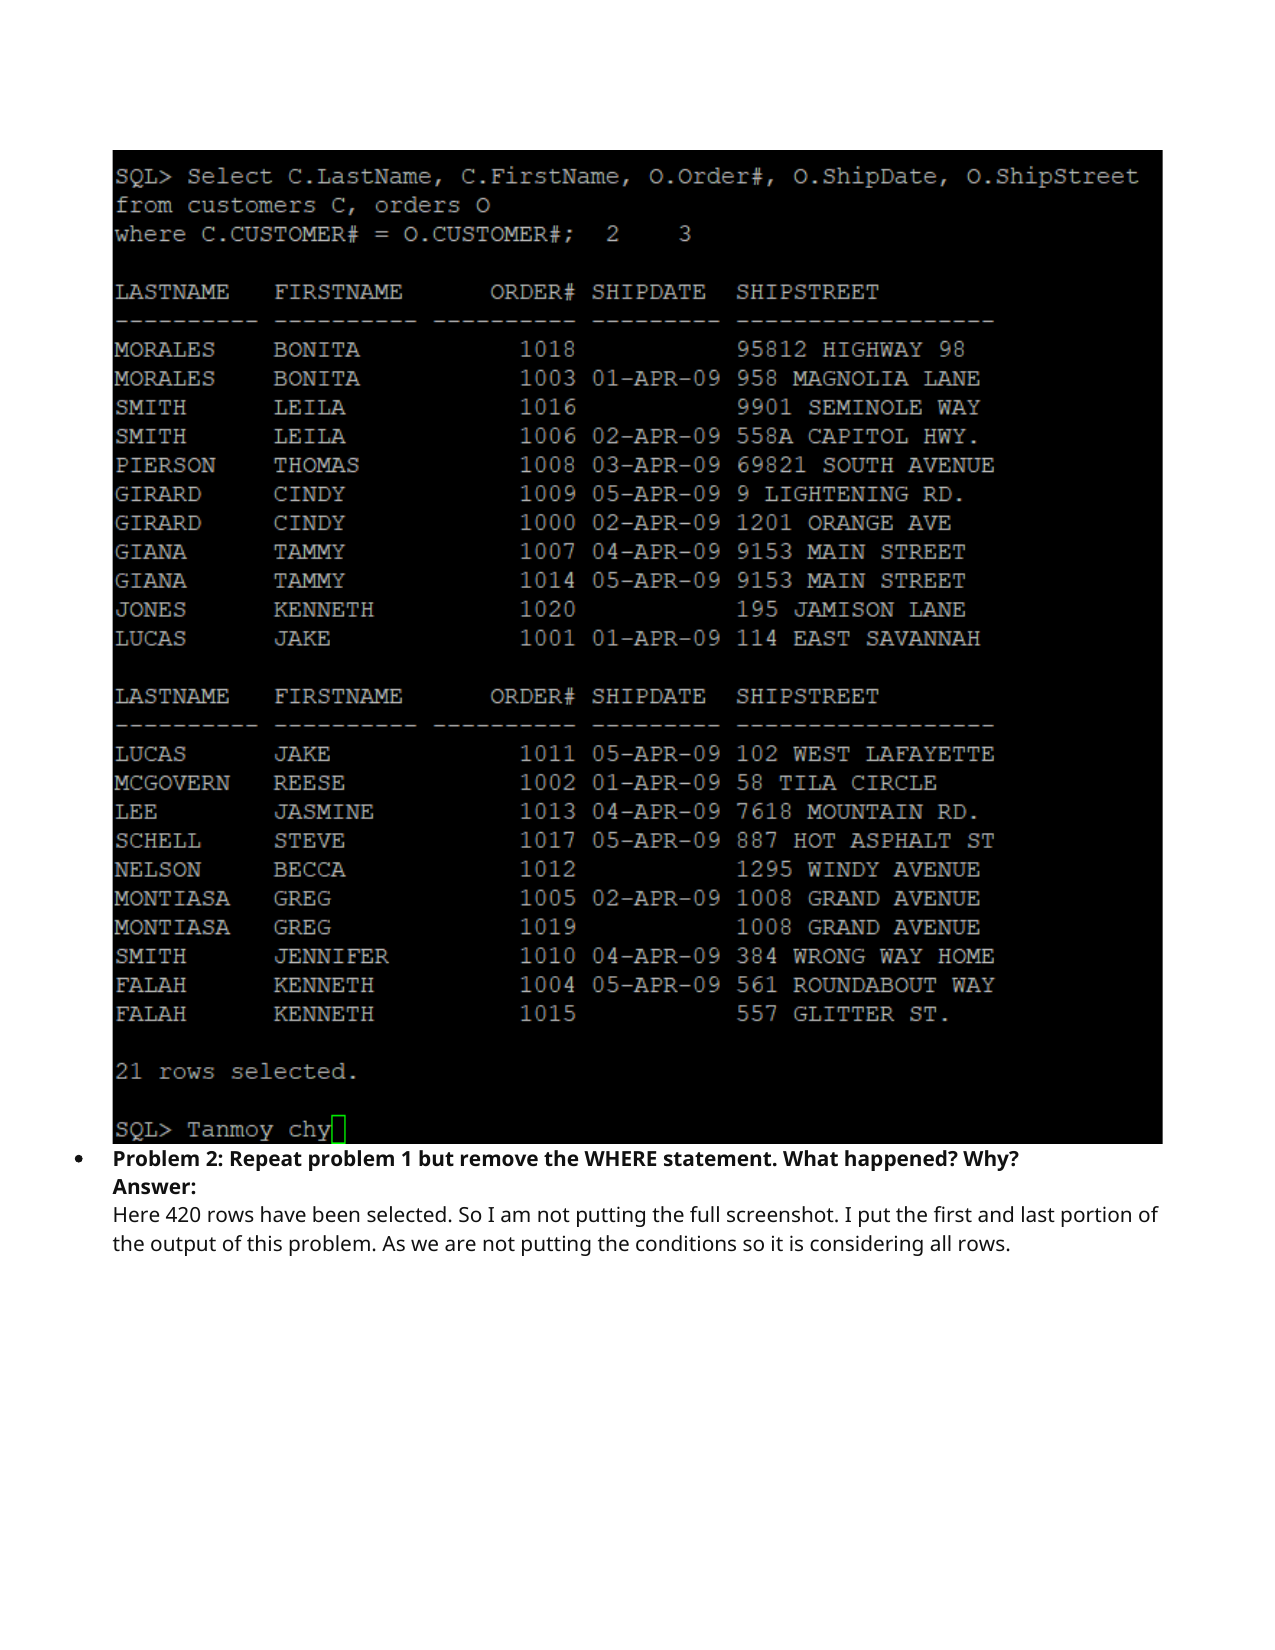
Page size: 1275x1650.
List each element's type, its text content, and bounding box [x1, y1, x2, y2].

text Answer: [112, 1172, 1162, 1201]
text Here 420 rows have been selected. So I am not putting the full screenshot. I put the first and last portion of the output of this problem. As we are not putting the conditions so it is considering all rows. [112, 1201, 1162, 1257]
picture [112, 150, 1163, 1144]
list Problem 2: Repeat problem 1 but remove the WHERE statement. What happened? Why? [75, 1144, 1162, 1172]
